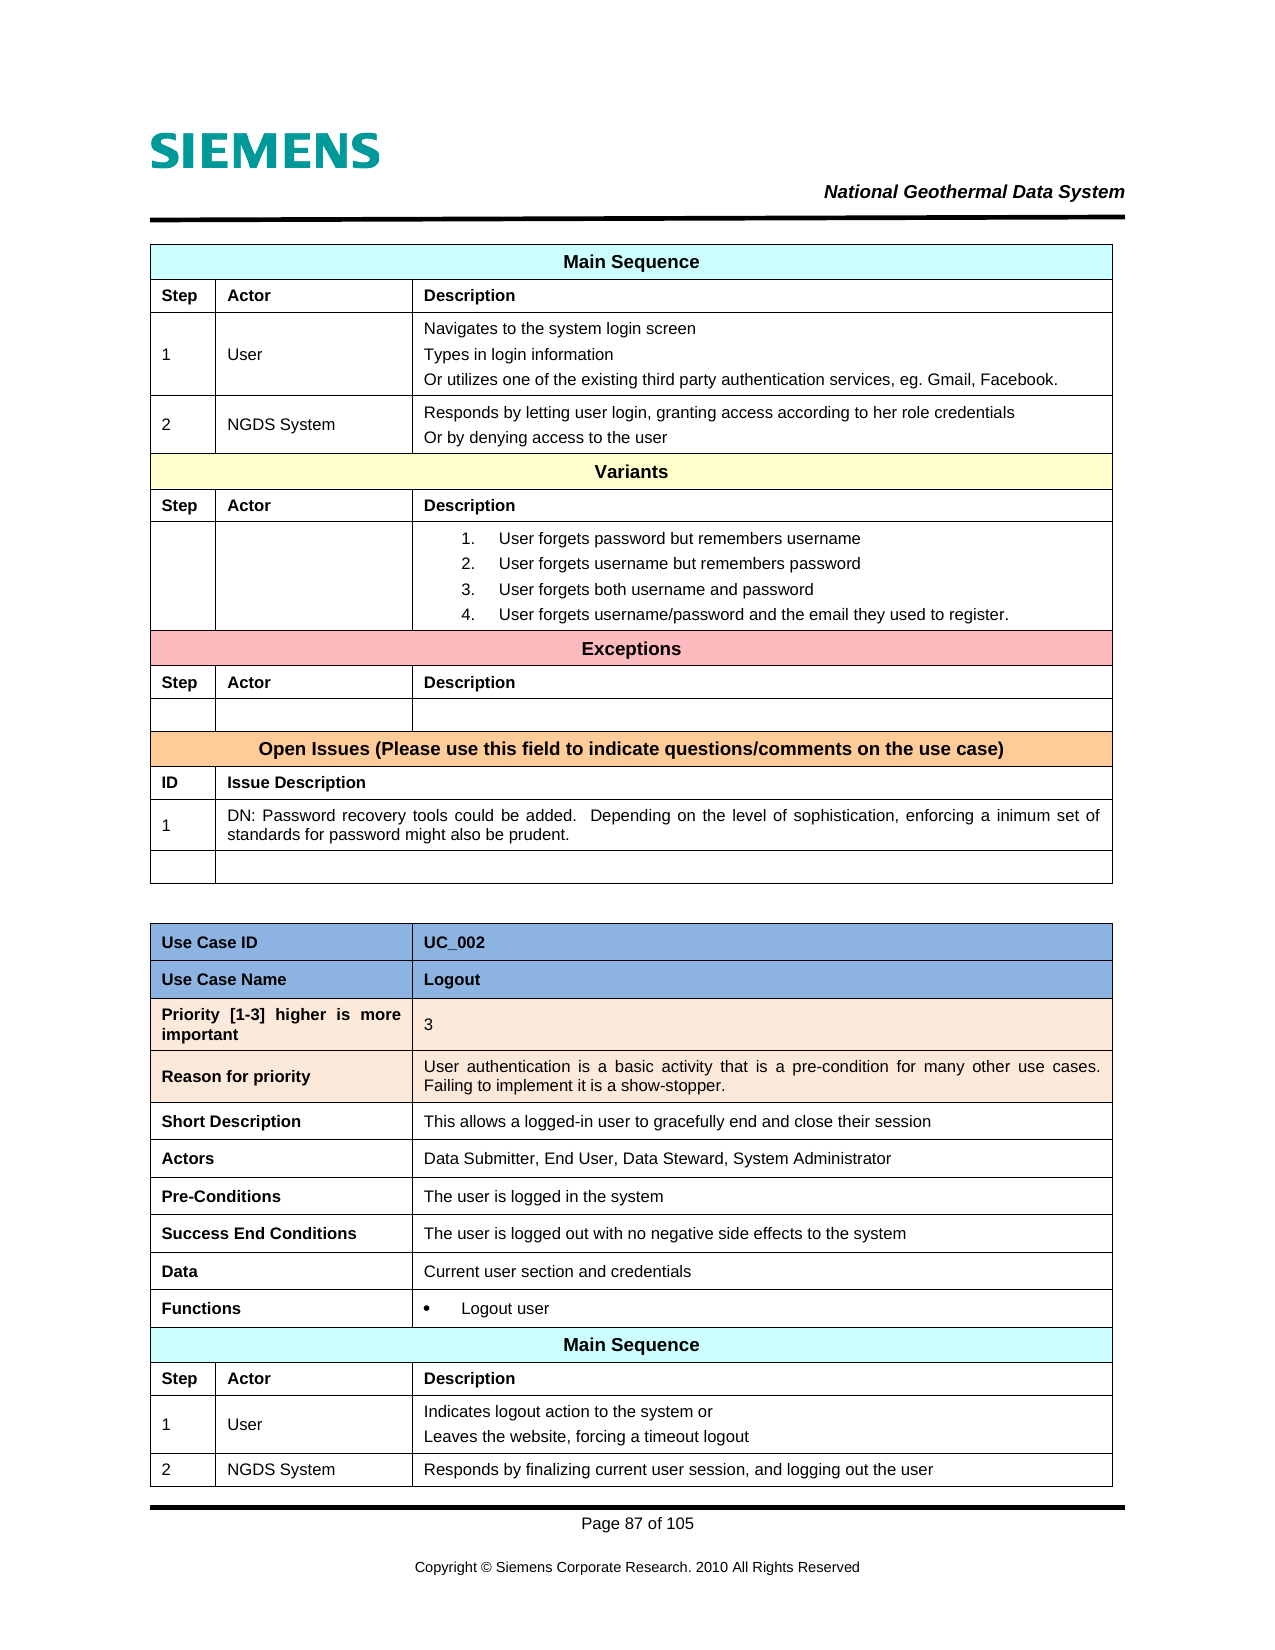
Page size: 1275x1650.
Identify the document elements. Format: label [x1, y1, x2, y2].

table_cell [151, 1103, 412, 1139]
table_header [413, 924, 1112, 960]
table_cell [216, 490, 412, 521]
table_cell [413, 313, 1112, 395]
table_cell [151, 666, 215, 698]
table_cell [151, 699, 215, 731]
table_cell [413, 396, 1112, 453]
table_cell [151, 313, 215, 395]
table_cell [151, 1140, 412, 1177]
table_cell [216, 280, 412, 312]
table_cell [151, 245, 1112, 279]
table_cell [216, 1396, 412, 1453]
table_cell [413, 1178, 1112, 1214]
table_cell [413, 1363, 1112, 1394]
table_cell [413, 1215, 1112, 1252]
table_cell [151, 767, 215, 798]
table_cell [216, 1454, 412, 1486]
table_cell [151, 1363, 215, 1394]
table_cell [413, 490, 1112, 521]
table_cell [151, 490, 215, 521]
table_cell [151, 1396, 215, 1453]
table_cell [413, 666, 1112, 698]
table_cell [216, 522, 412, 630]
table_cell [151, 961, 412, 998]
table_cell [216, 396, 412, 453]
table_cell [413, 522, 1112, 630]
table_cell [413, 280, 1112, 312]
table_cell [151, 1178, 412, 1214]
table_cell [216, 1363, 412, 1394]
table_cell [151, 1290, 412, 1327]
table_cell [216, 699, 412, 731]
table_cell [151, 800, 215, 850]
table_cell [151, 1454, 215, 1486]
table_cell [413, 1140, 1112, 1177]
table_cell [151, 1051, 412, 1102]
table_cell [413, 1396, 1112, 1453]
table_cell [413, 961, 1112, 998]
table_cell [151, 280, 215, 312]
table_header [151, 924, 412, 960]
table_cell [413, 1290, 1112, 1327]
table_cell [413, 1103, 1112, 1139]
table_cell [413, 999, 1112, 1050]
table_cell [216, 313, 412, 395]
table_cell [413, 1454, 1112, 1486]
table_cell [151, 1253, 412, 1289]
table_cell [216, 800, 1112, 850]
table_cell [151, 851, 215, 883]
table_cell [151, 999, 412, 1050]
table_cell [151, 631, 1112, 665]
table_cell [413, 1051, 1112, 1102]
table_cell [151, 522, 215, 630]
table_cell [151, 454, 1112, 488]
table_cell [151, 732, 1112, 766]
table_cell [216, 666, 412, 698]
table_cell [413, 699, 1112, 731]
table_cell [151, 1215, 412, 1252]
picture [150, 132, 380, 169]
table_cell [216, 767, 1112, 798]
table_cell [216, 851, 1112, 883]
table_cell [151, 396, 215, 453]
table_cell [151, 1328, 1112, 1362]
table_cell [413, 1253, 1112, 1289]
